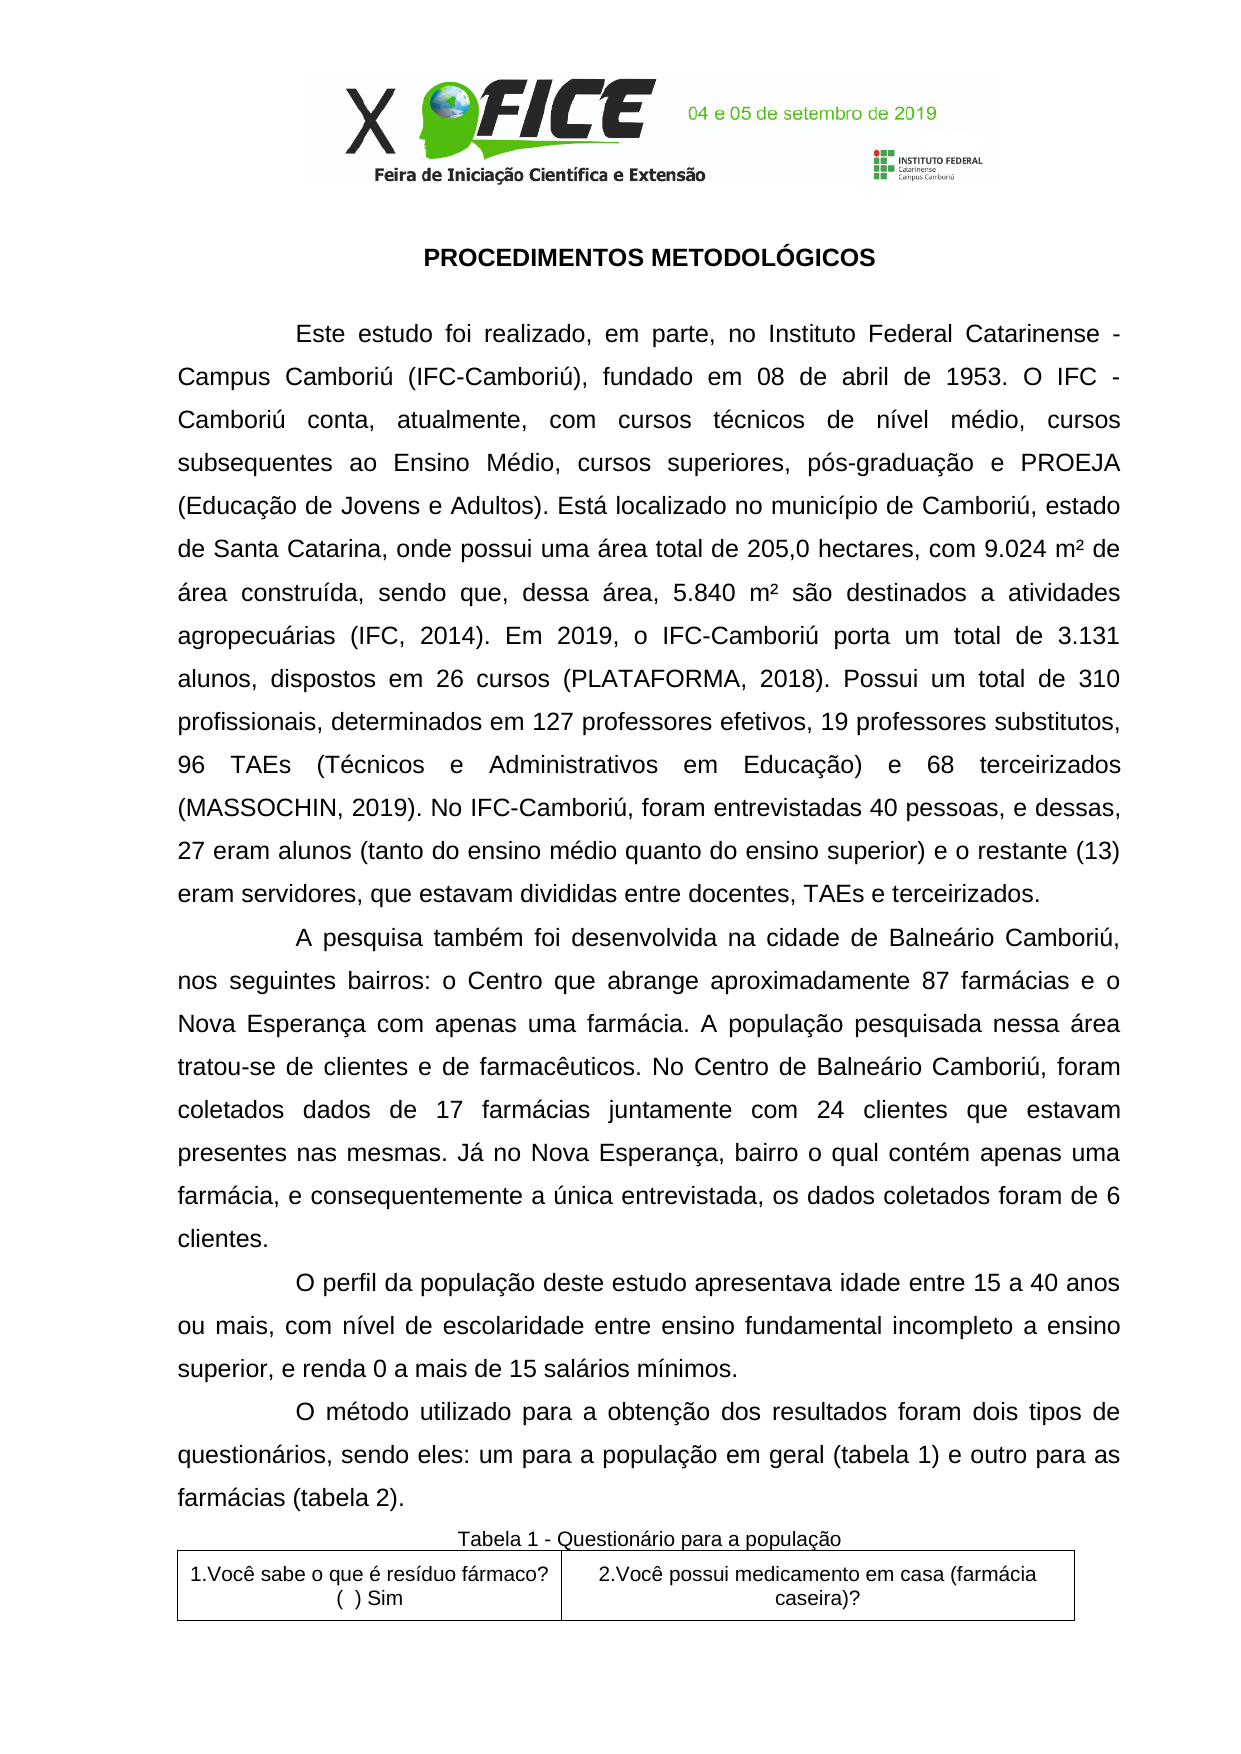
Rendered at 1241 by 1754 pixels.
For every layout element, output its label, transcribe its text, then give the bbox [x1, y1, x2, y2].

table_header 1.Você sabe o que é resíduo fármaco? ( ) Sim ( ) Não [178, 1551, 561, 1620]
text PROCEDIMENTOS METODOLÓGICOS [177, 243, 1122, 272]
text Tabela 1 - Questionário para a população [177, 1526, 1122, 1550]
text O perfil da população deste estudo apresentava idade entre 15 a 40 anos ou mais, com nível de escolaridade entre ensino fundamental incompleto a ensino superior, e renda 0 a mais de 15 salários mínimos. [177, 1268, 1122, 1383]
text O método utilizado para a obtenção dos resultados foram dois tipos de questionários, sendo eles: um para a população em geral (tabela 1) e outro para as farmácias (tabela 2). [177, 1397, 1122, 1512]
picture [303, 73, 997, 186]
text Este estudo foi realizado, em parte, no Instituto Federal Catarinense - Campus Camboriú (IFC-Camboriú), fundado em 08 de abril de 1953. O IFC - Camboriú conta, atualmente, com cursos técnicos de nível médio, cursos subsequentes ao Ensino Médio, cursos superiores, pós-graduação e PROEJA (Educação de Jovens e Adultos). Está localizado no município de Camboriú, estado de Santa Catarina, onde possui uma área total de 205,0 hectares, com 9.024 m² de área construída, sendo que, dessa área, 5.840 m² são destinados a atividades agropecuárias (IFC, 2014). Em 2019, o IFC-Camboriú porta um total de 3.131 alunos, dispostos em 26 cursos (PLATAFORMA, 2018). Possui um total de 310 profissionais, determinados em 127 professores efetivos, 19 professores substitutos, 96 TAEs (Técnicos e Administrativos em Educação) e 68 terceirizados (MASSOCHIN, 2019). No IFC-Camboriú, foram entrevistadas 40 pessoas, e dessas, 27 eram alunos (tanto do ensino médio quanto do ensino superior) e o restante (13) eram servidores, que estavam divididas entre docentes, TAEs e terceirizados. [177, 319, 1122, 908]
table_header 2.Você possui medicamento em casa (farmácia caseira)? ( ) Sim ( ) Não [562, 1551, 1074, 1620]
text A pesquisa também foi desenvolvida na cidade de Balneário Camboriú, nos seguintes bairros: o Centro que abrange aproximadamente 87 farmácias e o Nova Esperança com apenas uma farmácia. A população pesquisada nessa área tratou-se de clientes e de farmacêuticos. No Centro de Balneário Camboriú, foram coletados dados de 17 farmácias juntamente com 24 clientes que estavam presentes nas mesmas. Já no Nova Esperança, bairro o qual contém apenas uma farmácia, e consequentemente a única entrevistada, os dados coletados foram de 6 clientes. [177, 923, 1122, 1253]
